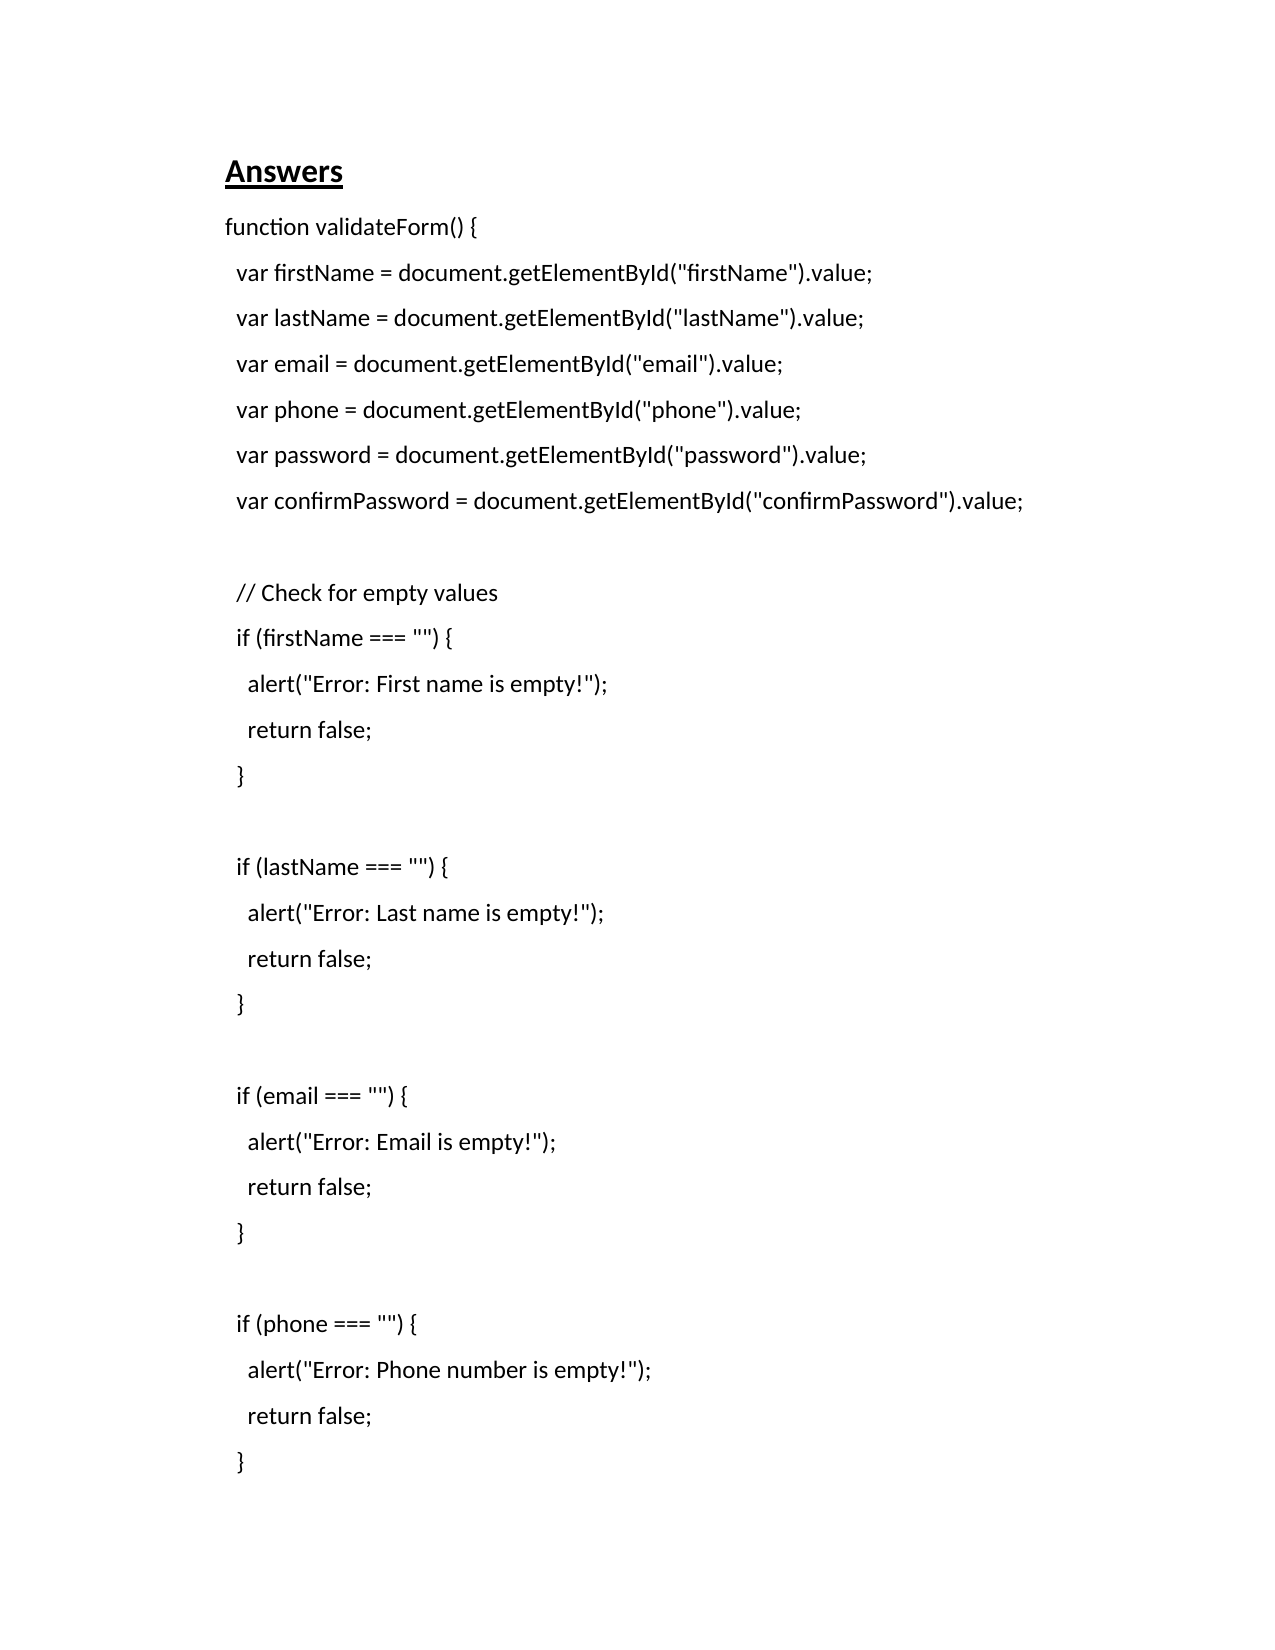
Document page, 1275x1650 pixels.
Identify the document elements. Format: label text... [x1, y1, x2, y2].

list Answers [225, 150, 1125, 191]
list alert("Error: First name is empty!"); [225, 668, 1125, 699]
list return false; [225, 1171, 1125, 1202]
list return false; [225, 1400, 1125, 1431]
list } [225, 1217, 1125, 1248]
list // Check for empty values [225, 577, 1125, 607]
list if (lastName === "") { [225, 851, 1125, 882]
list return false; [225, 943, 1125, 973]
list if (email === "") { [225, 1080, 1125, 1110]
list function validateForm() { [225, 211, 1125, 242]
list alert("Error: Email is empty!"); [225, 1126, 1125, 1156]
list var firstName = document.getElementById("firstName").value; [225, 257, 1125, 287]
list var lastName = document.getElementById("lastName").value; [225, 302, 1125, 333]
list var confirmPassword = document.getElementById("confirmPassword").value; [225, 485, 1125, 516]
list if (firstName === "") { [225, 623, 1125, 653]
list return false; [225, 714, 1125, 744]
list alert("Error: Last name is empty!"); [225, 897, 1125, 927]
list var password = document.getElementById("password").value; [225, 440, 1125, 470]
list var email = document.getElementById("email").value; [225, 348, 1125, 379]
list var phone = document.getElementById("phone").value; [225, 394, 1125, 424]
list if (phone === "") { [225, 1308, 1125, 1339]
list } [225, 1446, 1125, 1476]
list } [225, 988, 1125, 1019]
list } [225, 760, 1125, 790]
list alert("Error: Phone number is empty!"); [225, 1354, 1125, 1385]
